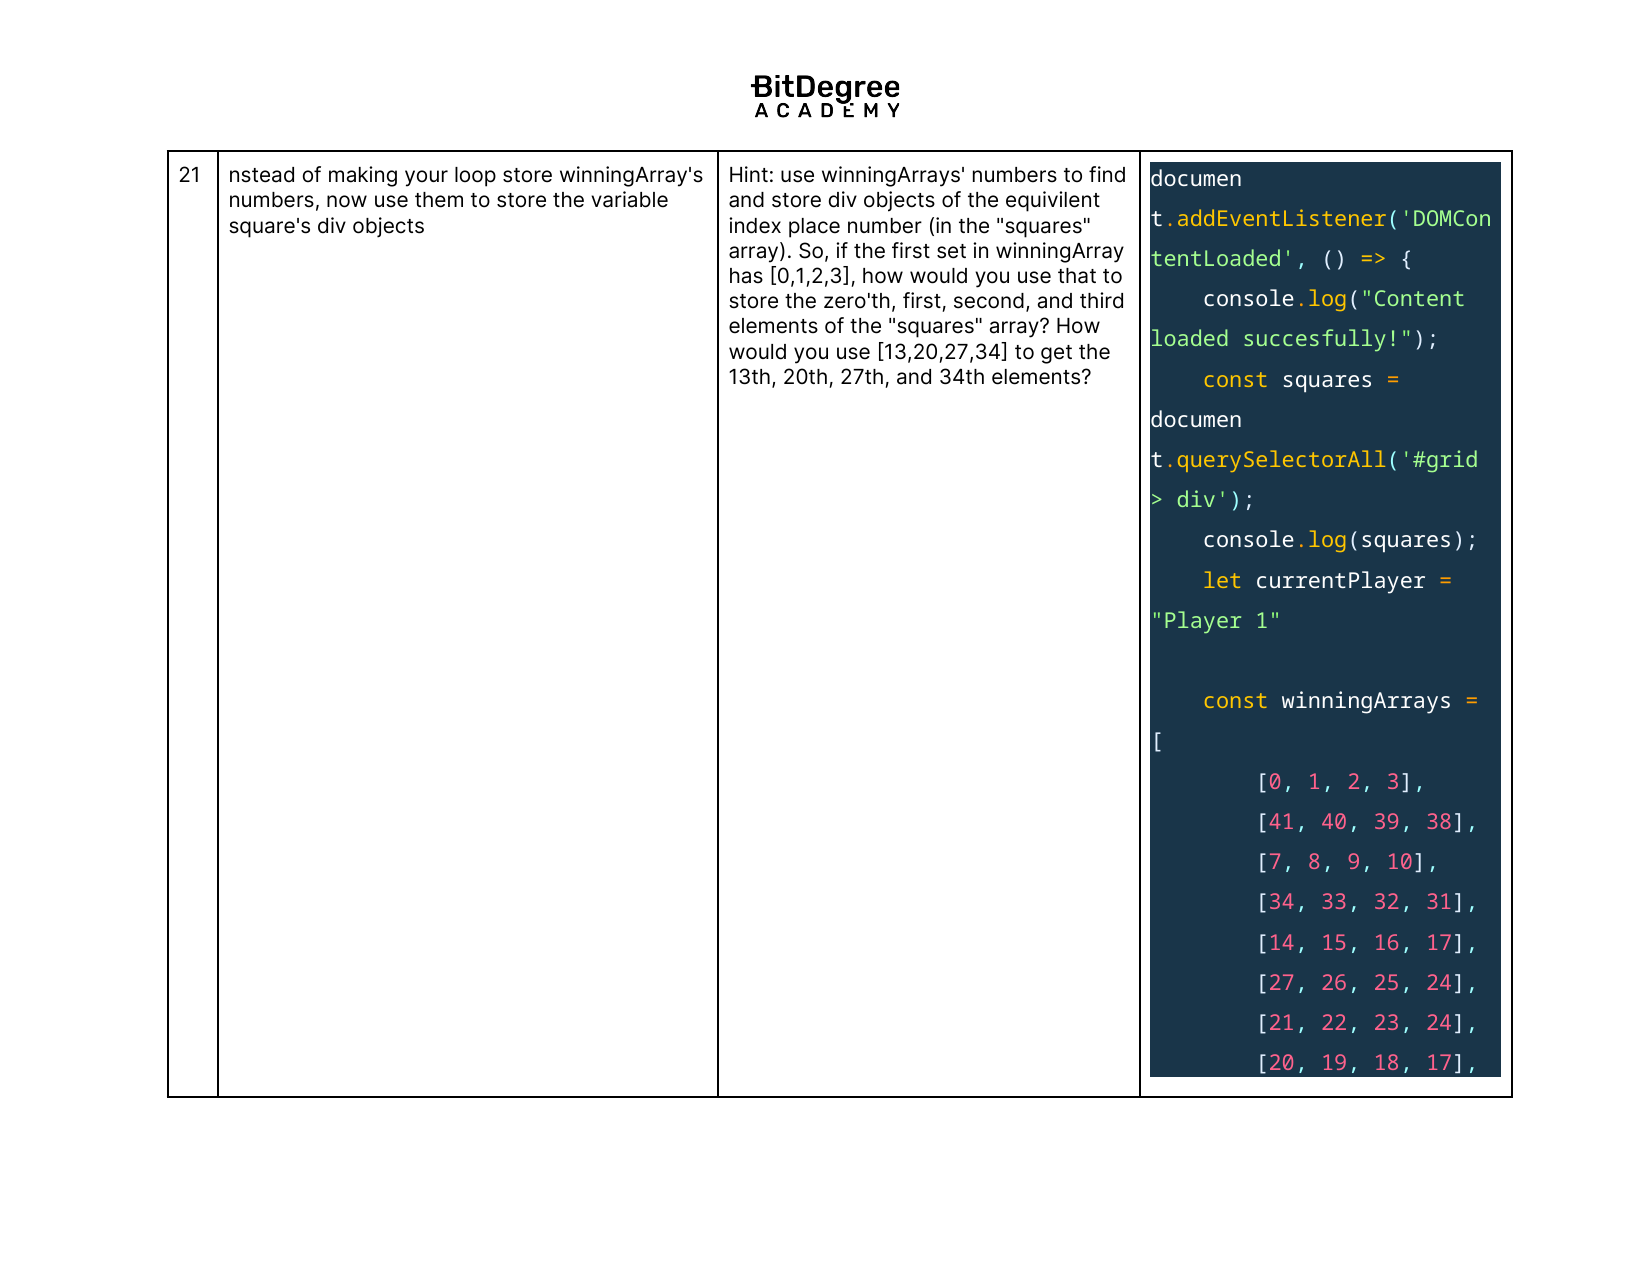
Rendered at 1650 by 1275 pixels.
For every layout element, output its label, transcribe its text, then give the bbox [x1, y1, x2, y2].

table_cell 21 [169, 152, 217, 1096]
table_cell nstead of making your loop store winningArray's numbers, now use them to store the variable square's div objects [219, 152, 717, 1096]
picture [750, 75, 900, 118]
